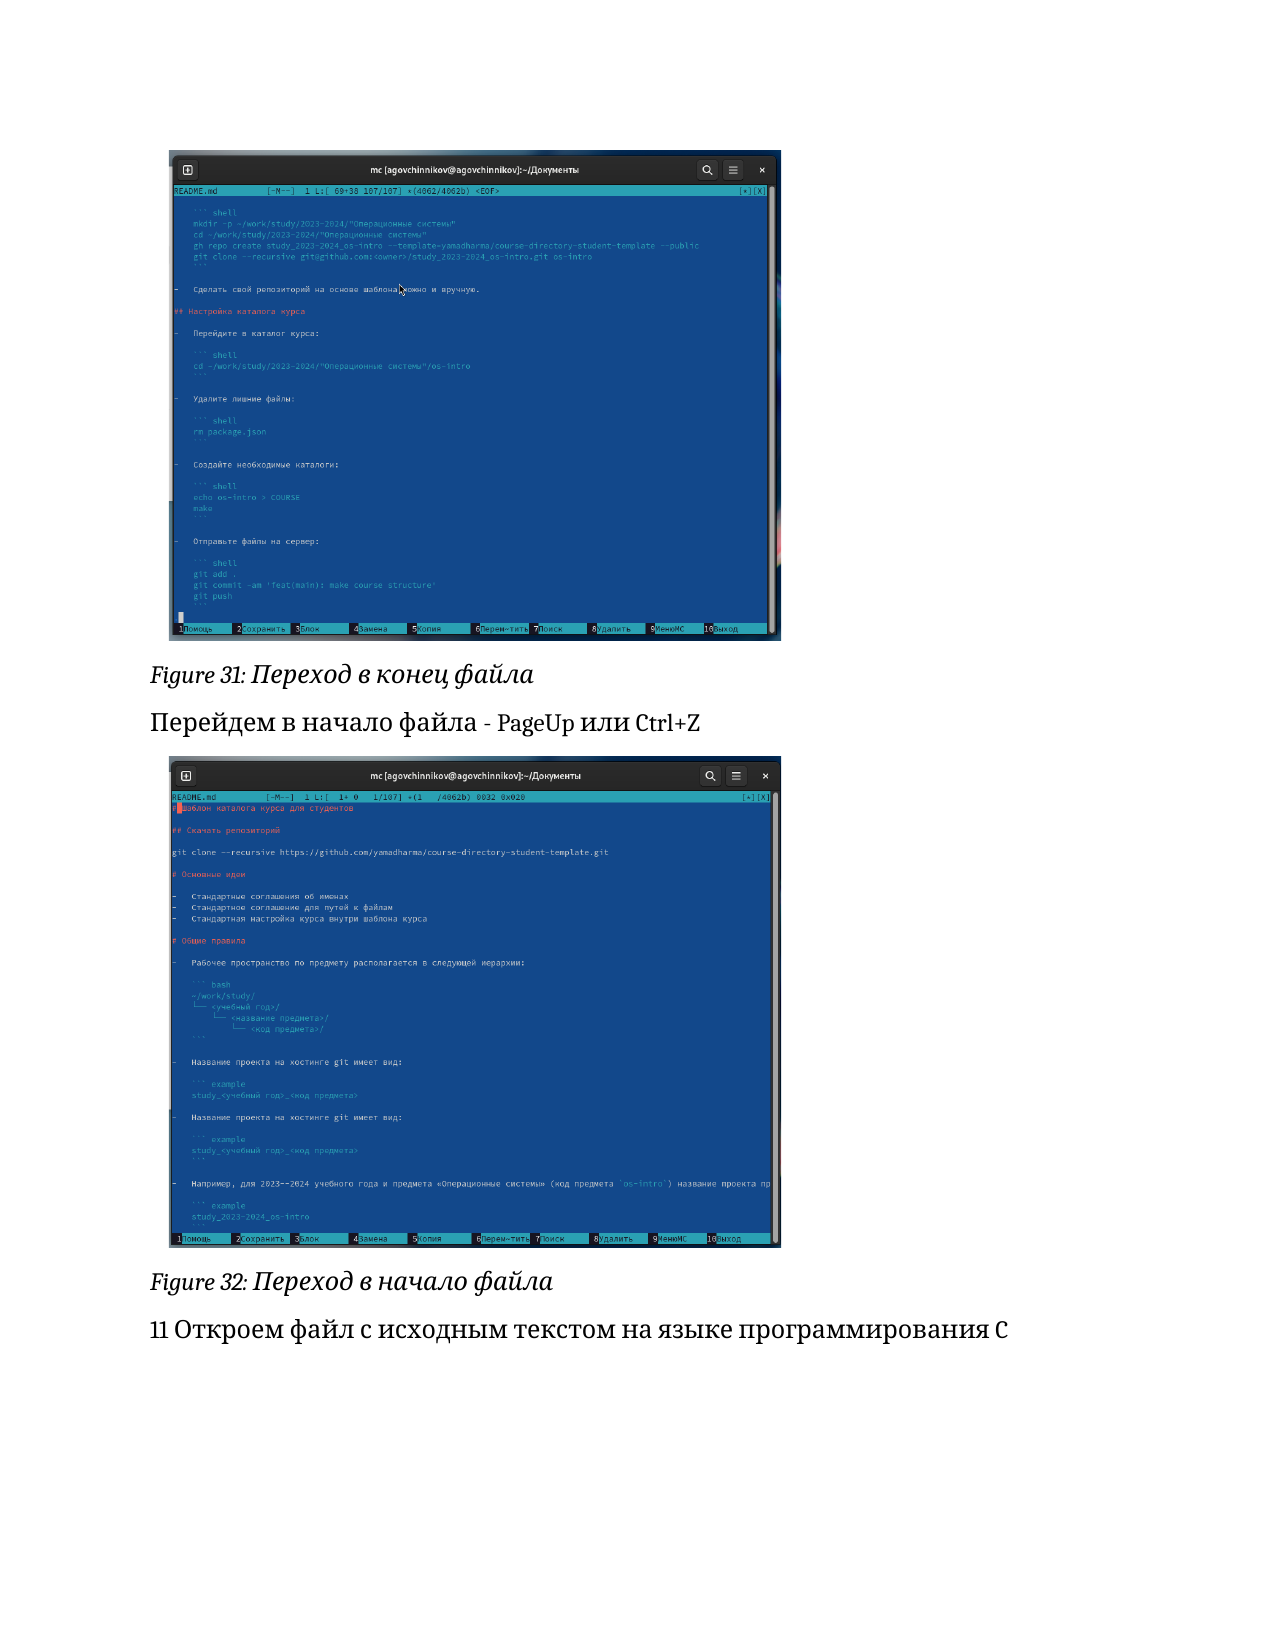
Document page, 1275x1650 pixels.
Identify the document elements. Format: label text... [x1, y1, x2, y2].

picture [168, 756, 782, 1248]
text 11 Откроем файл с исходным текстом на языке программирования C [150, 1316, 1125, 1344]
text Figure 32: Переход в начало файла [150, 1268, 1125, 1297]
text Figure 31: Переход в конец файла [150, 661, 1125, 690]
picture [168, 150, 782, 641]
text Перейдем в начало файла - PageUp или Ctrl+Z [150, 709, 1125, 738]
